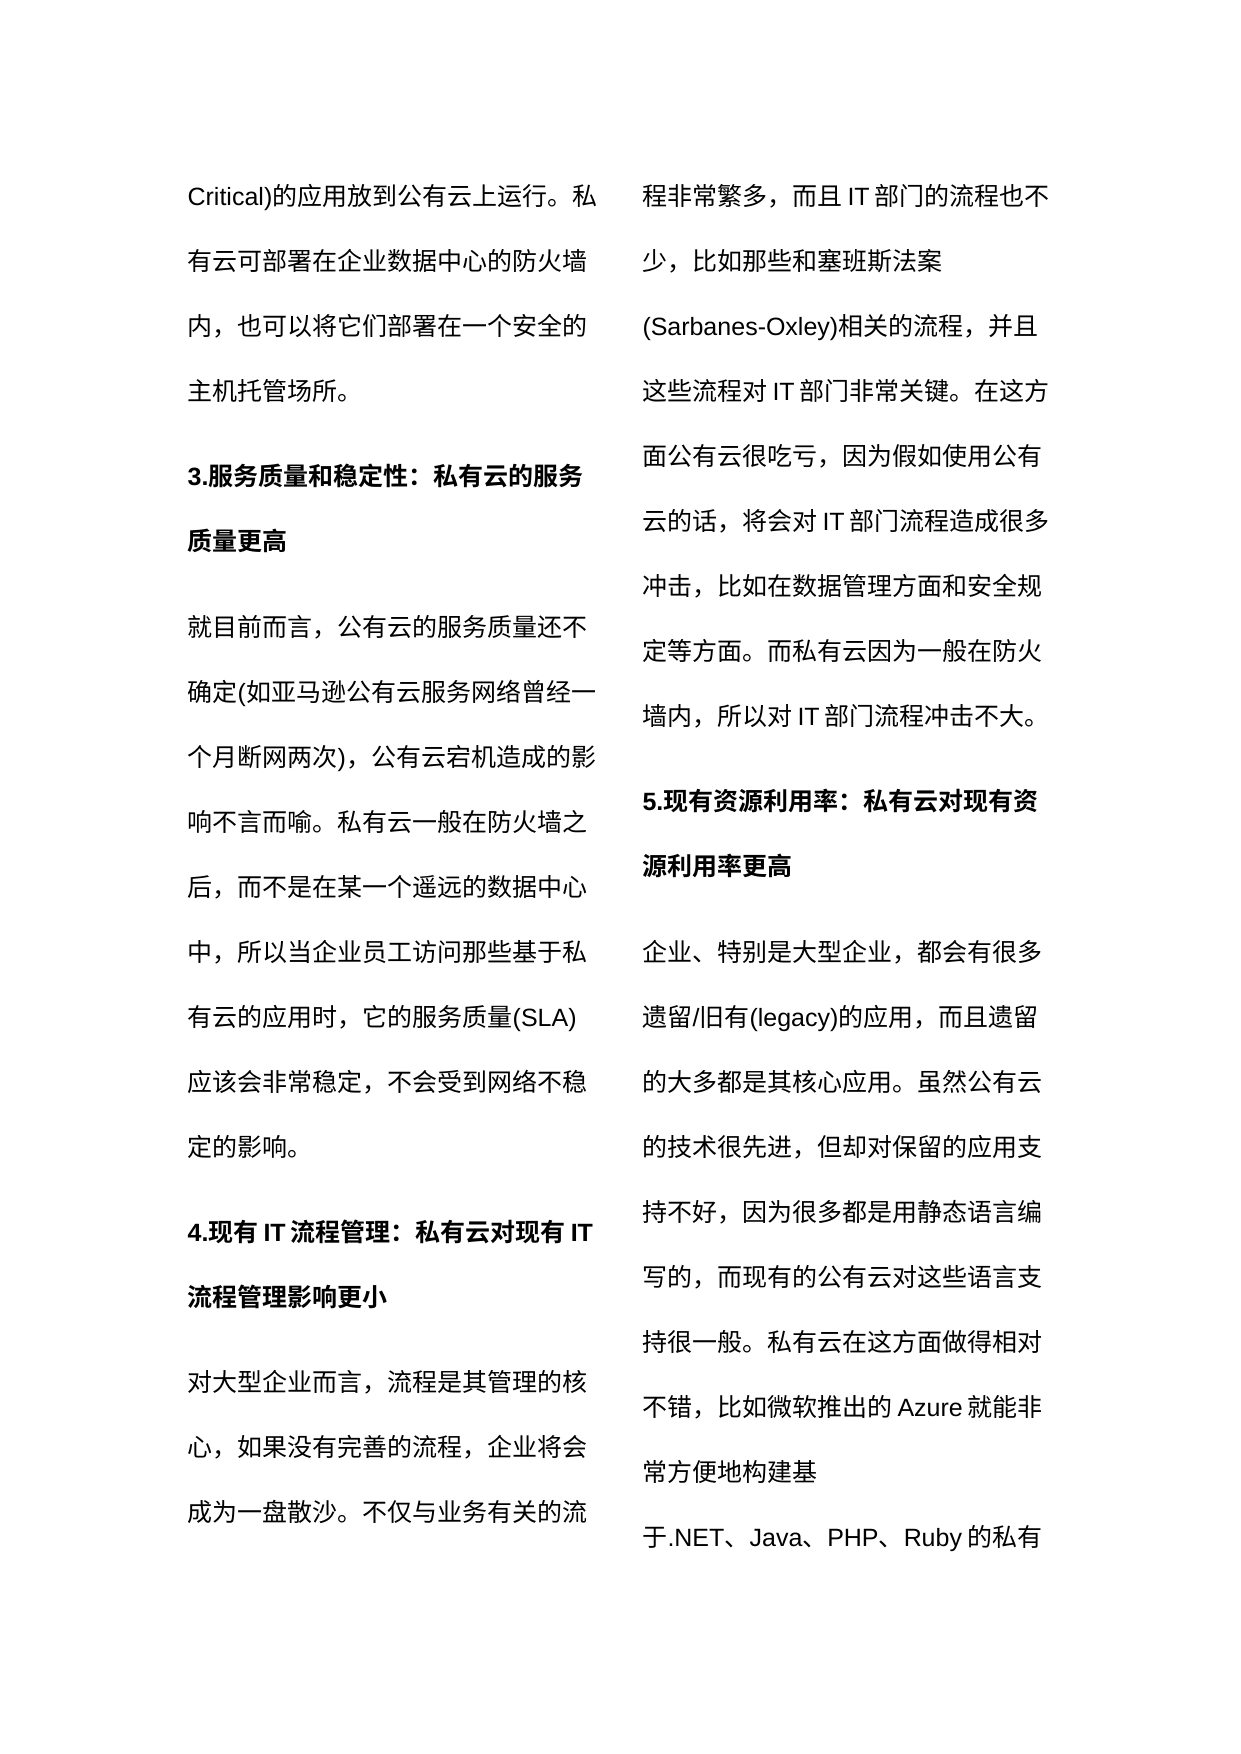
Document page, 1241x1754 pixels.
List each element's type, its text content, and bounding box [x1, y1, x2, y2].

text 3.服务质量和稳定性：私有云的服务质量更高 [187, 442, 598, 572]
text 就目前而言，公有云的服务质量还不确定(如亚马逊公有云服务网络曾经一个月断网两次)，公有云宕机造成的影响不言而喻。私有云一般在防火墙之后，而不是在某一个遥远的数据中心中，所以当企业员工访问那些基于私有云的应用时，它的服务质量(SLA)应该会非常稳定，不会受到网络不稳定的影响。 [187, 593, 598, 1178]
text 对大型企业而言，流程是其管理的核心，如果没有完善的流程，企业将会成为一盘散沙。不仅与业务有关的流程非常繁多，而且IT部门的流程也不少，比如那些和塞班斯法案(Sarbanes-Oxley)相关的流程，并且这些流程对IT部门非常关键。在这方面公有云很吃亏，因为假如使用公有云的话，将会对IT部门流程造成很多冲击，比如在数据管理方面和安全规定等方面。而私有云因为一般在防火墙内，所以对IT部门流程冲击不大。 [642, 162, 1053, 747]
text 5.现有资源利用率：私有云对现有资源利用率更高 [642, 767, 1053, 897]
text 4.现有IT流程管理：私有云对现有IT流程管理影响更小 [187, 1198, 598, 1328]
text 对大型企业而言，流程是其管理的核心，如果没有完善的流程，企业将会成为一盘散沙。不仅与业务有关的流程非常繁多，而且IT部门的流程也不少，比如那些和塞班斯法案(Sarbanes-Oxley)相关的流程，并且这些流程对IT部门非常关键。在这方面公有云很吃亏，因为假如使用公有云的话，将会对IT部门流程造成很多冲击，比如在数据管理方面和安全规定等方面。而私有云因为一般在防火墙内，所以对IT部门流程冲击不大。 [187, 1348, 598, 1543]
